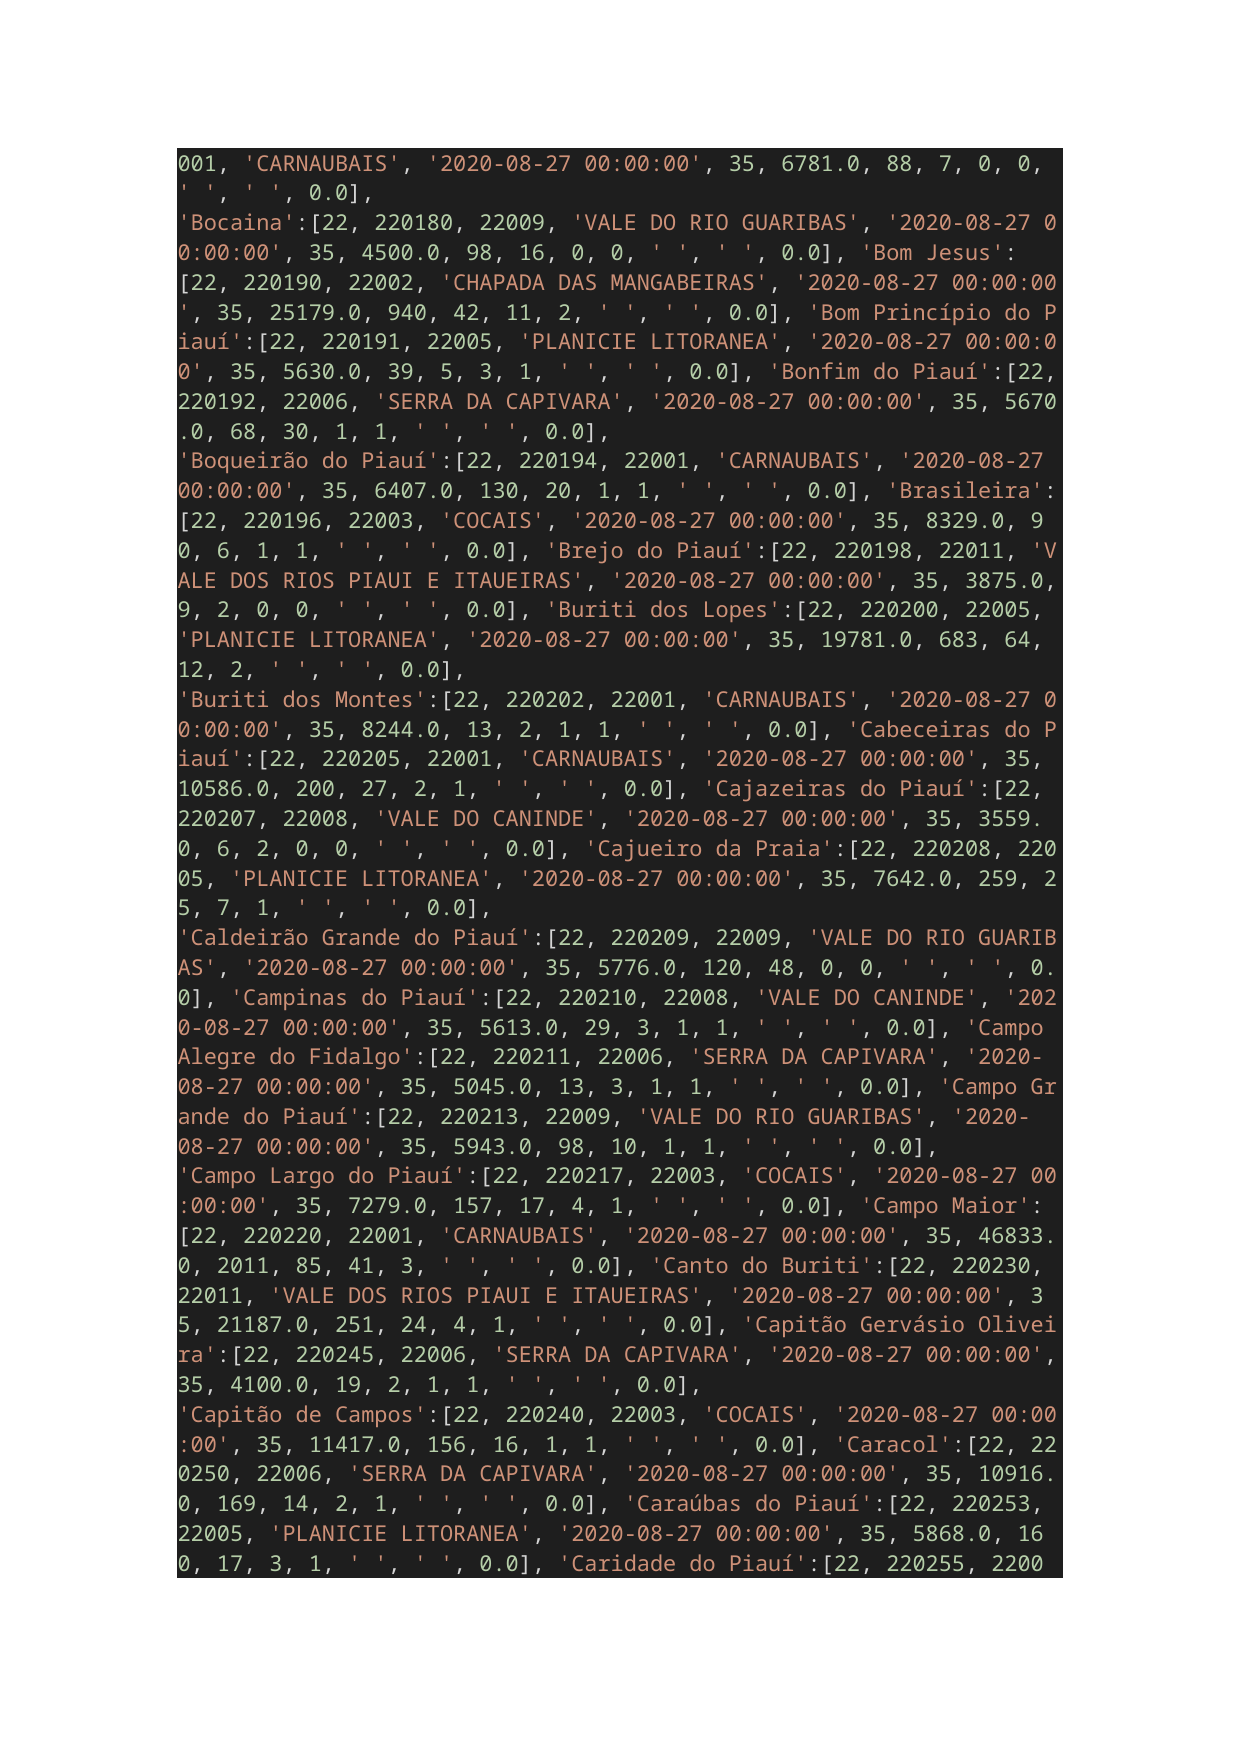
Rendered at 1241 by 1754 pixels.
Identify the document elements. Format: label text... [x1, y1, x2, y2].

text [177, 148, 1063, 207]
text 'Caldeirão Grande do Piauí':[22, 220209, 22009, 'VALE DO RIO GUARIBAS', '2020-08-27 00:00:00', 35, 5776.0, 120, 48, 0, 0, ' ', ' ', 0.0], 'Campinas do Piauí':[22, 220210, 22008, 'VALE DO CANINDE', '2020-08-27 00:00:00', 35, 5613.0, 29, 3, 1, 1, ' ', ' ', 0.0], 'Campo Alegre do Fidalgo':[22, 220211, 22006, 'SERRA DA CAPIVARA', '2020-08-27 00:00:00', 35, 5045.0, 13, 3, 1, 1, ' ', ' ', 0.0], 'Campo Grande do Piauí':[22, 220213, 22009, 'VALE DO RIO GUARIBAS', '2020-08-27 00:00:00', 35, 5943.0, 98, 10, 1, 1, ' ', ' ', 0.0], [177, 922, 1063, 1161]
text 'Campo Largo do Piauí':[22, 220217, 22003, 'COCAIS', '2020-08-27 00:00:00', 35, 7279.0, 157, 17, 4, 1, ' ', ' ', 0.0], 'Campo Maior':[22, 220220, 22001, 'CARNAUBAIS', '2020-08-27 00:00:00', 35, 46833.0, 2011, 85, 41, 3, ' ', ' ', 0.0], 'Canto do Buriti':[22, 220230, 22011, 'VALE DOS RIOS PIAUI E ITAUEIRAS', '2020-08-27 00:00:00', 35, 21187.0, 251, 24, 4, 1, ' ', ' ', 0.0], 'Capitão Gervásio Oliveira':[22, 220245, 22006, 'SERRA DA CAPIVARA', '2020-08-27 00:00:00', 35, 4100.0, 19, 2, 1, 1, ' ', ' ', 0.0], [177, 1161, 1063, 1399]
text 'Bocaina':[22, 220180, 22009, 'VALE DO RIO GUARIBAS', '2020-08-27 00:00:00', 35, 4500.0, 98, 16, 0, 0, ' ', ' ', 0.0], 'Bom Jesus':[22, 220190, 22002, 'CHAPADA DAS MANGABEIRAS', '2020-08-27 00:00:00', 35, 25179.0, 940, 42, 11, 2, ' ', ' ', 0.0], 'Bom Princípio do Piauí':[22, 220191, 22005, 'PLANICIE LITORANEA', '2020-08-27 00:00:00', 35, 5630.0, 39, 5, 3, 1, ' ', ' ', 0.0], 'Bonfim do Piauí':[22, 220192, 22006, 'SERRA DA CAPIVARA', '2020-08-27 00:00:00', 35, 5670.0, 68, 30, 1, 1, ' ', ' ', 0.0], [177, 207, 1063, 446]
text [177, 1399, 1063, 1578]
text 'Buriti dos Montes':[22, 220202, 22001, 'CARNAUBAIS', '2020-08-27 00:00:00', 35, 8244.0, 13, 2, 1, 1, ' ', ' ', 0.0], 'Cabeceiras do Piauí':[22, 220205, 22001, 'CARNAUBAIS', '2020-08-27 00:00:00', 35, 10586.0, 200, 27, 2, 1, ' ', ' ', 0.0], 'Cajazeiras do Piauí':[22, 220207, 22008, 'VALE DO CANINDE', '2020-08-27 00:00:00', 35, 3559.0, 6, 2, 0, 0, ' ', ' ', 0.0], 'Cajueiro da Praia':[22, 220208, 22005, 'PLANICIE LITORANEA', '2020-08-27 00:00:00', 35, 7642.0, 259, 25, 7, 1, ' ', ' ', 0.0], [177, 684, 1063, 922]
text 'Boqueirão do Piauí':[22, 220194, 22001, 'CARNAUBAIS', '2020-08-27 00:00:00', 35, 6407.0, 130, 20, 1, 1, ' ', ' ', 0.0], 'Brasileira':[22, 220196, 22003, 'COCAIS', '2020-08-27 00:00:00', 35, 8329.0, 90, 6, 1, 1, ' ', ' ', 0.0], 'Brejo do Piauí':[22, 220198, 22011, 'VALE DOS RIOS PIAUI E ITAUEIRAS', '2020-08-27 00:00:00', 35, 3875.0, 9, 2, 0, 0, ' ', ' ', 0.0], 'Buriti dos Lopes':[22, 220200, 22005, 'PLANICIE LITORANEA', '2020-08-27 00:00:00', 35, 19781.0, 683, 64, 12, 2, ' ', ' ', 0.0], [177, 446, 1063, 684]
